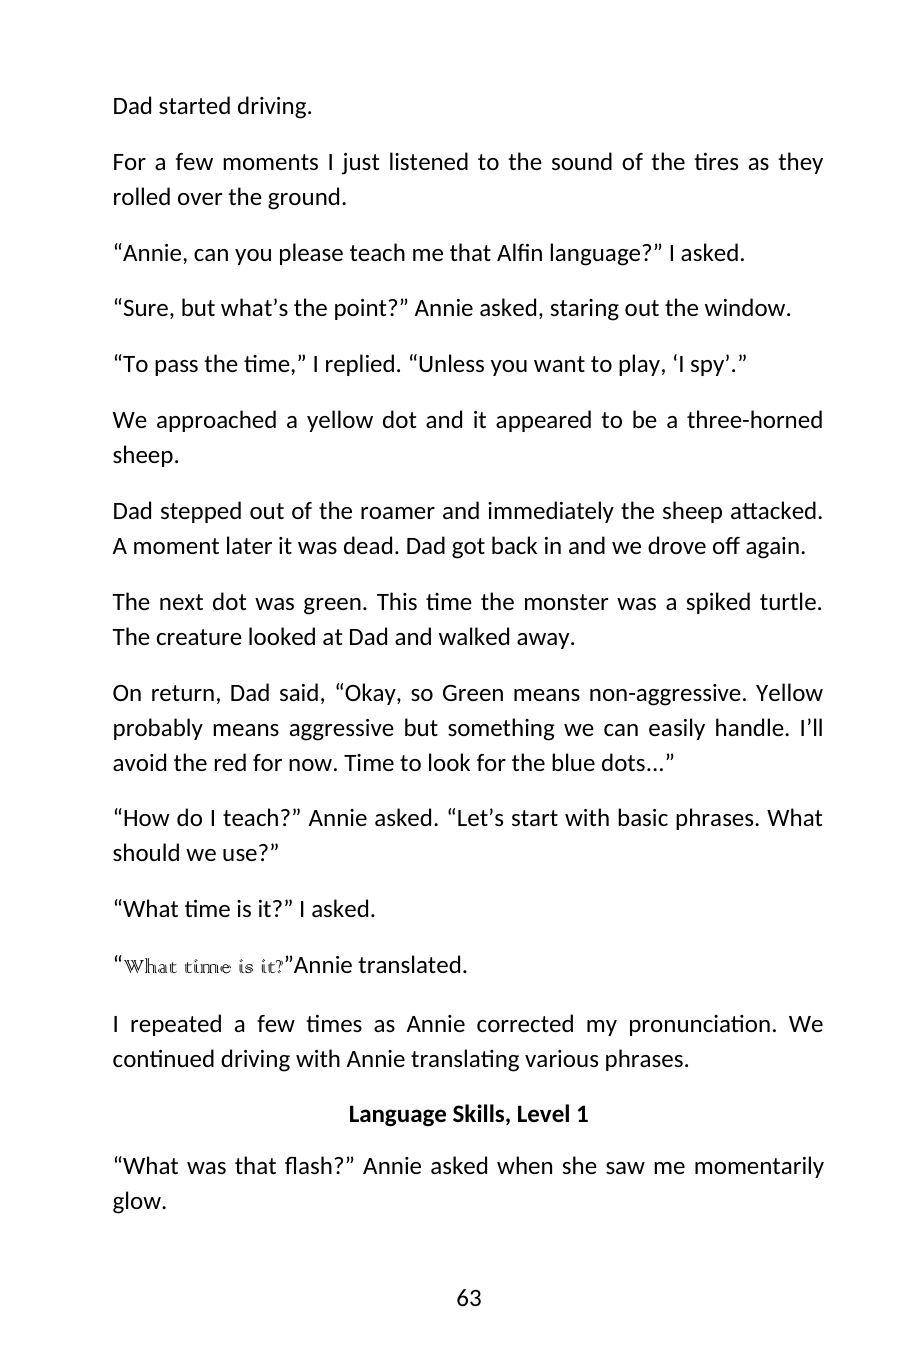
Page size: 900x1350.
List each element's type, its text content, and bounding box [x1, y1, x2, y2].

text The next dot was green. This time the monster was a spiked turtle. The creature looked at Dad and walked away. [112, 586, 825, 651]
text On return, Dad said, “Okay, so Green means non-aggressive. Yellow probably means aggressive but something we can easily handle. I’ll avoid the red for now. Time to look for the blue dots...” [112, 677, 825, 777]
text Dad started driving. [112, 90, 825, 121]
text Dad stepped out of the roamer and immediately the sheep attacked. A moment later it was dead. Dad got back in and we drove off again. [112, 495, 825, 561]
text “Annie, can you please teach me that Alfin language?” I asked. [112, 237, 825, 267]
text For a few moments I just listened to the sound of the tires as they rolled over the ground. [112, 146, 825, 211]
text “To pass the time,” I replied. “Unless you want to play, ‘I spy’.” [112, 348, 825, 379]
text “What time is it?”Annie translated. [112, 949, 825, 982]
text “What time is it?” I asked. [112, 893, 825, 924]
text “How do I teach?” Annie asked. “Let’s start with basic phrases. What should we use?” [112, 802, 825, 868]
text I repeated a few times as Annie corrected my pronunciation. We continued driving with Annie translating various phrases. [112, 1008, 825, 1073]
text We approached a yellow dot and it appeared to be a three-horned sheep. [112, 404, 825, 470]
text Language Skills, Level 1 [150, 1099, 787, 1129]
text “What was that flash?” Annie asked when she saw me momentarily glow. [112, 1150, 825, 1216]
text “Sure, but what’s the point?” Annie asked, staring out the window. [112, 292, 825, 323]
